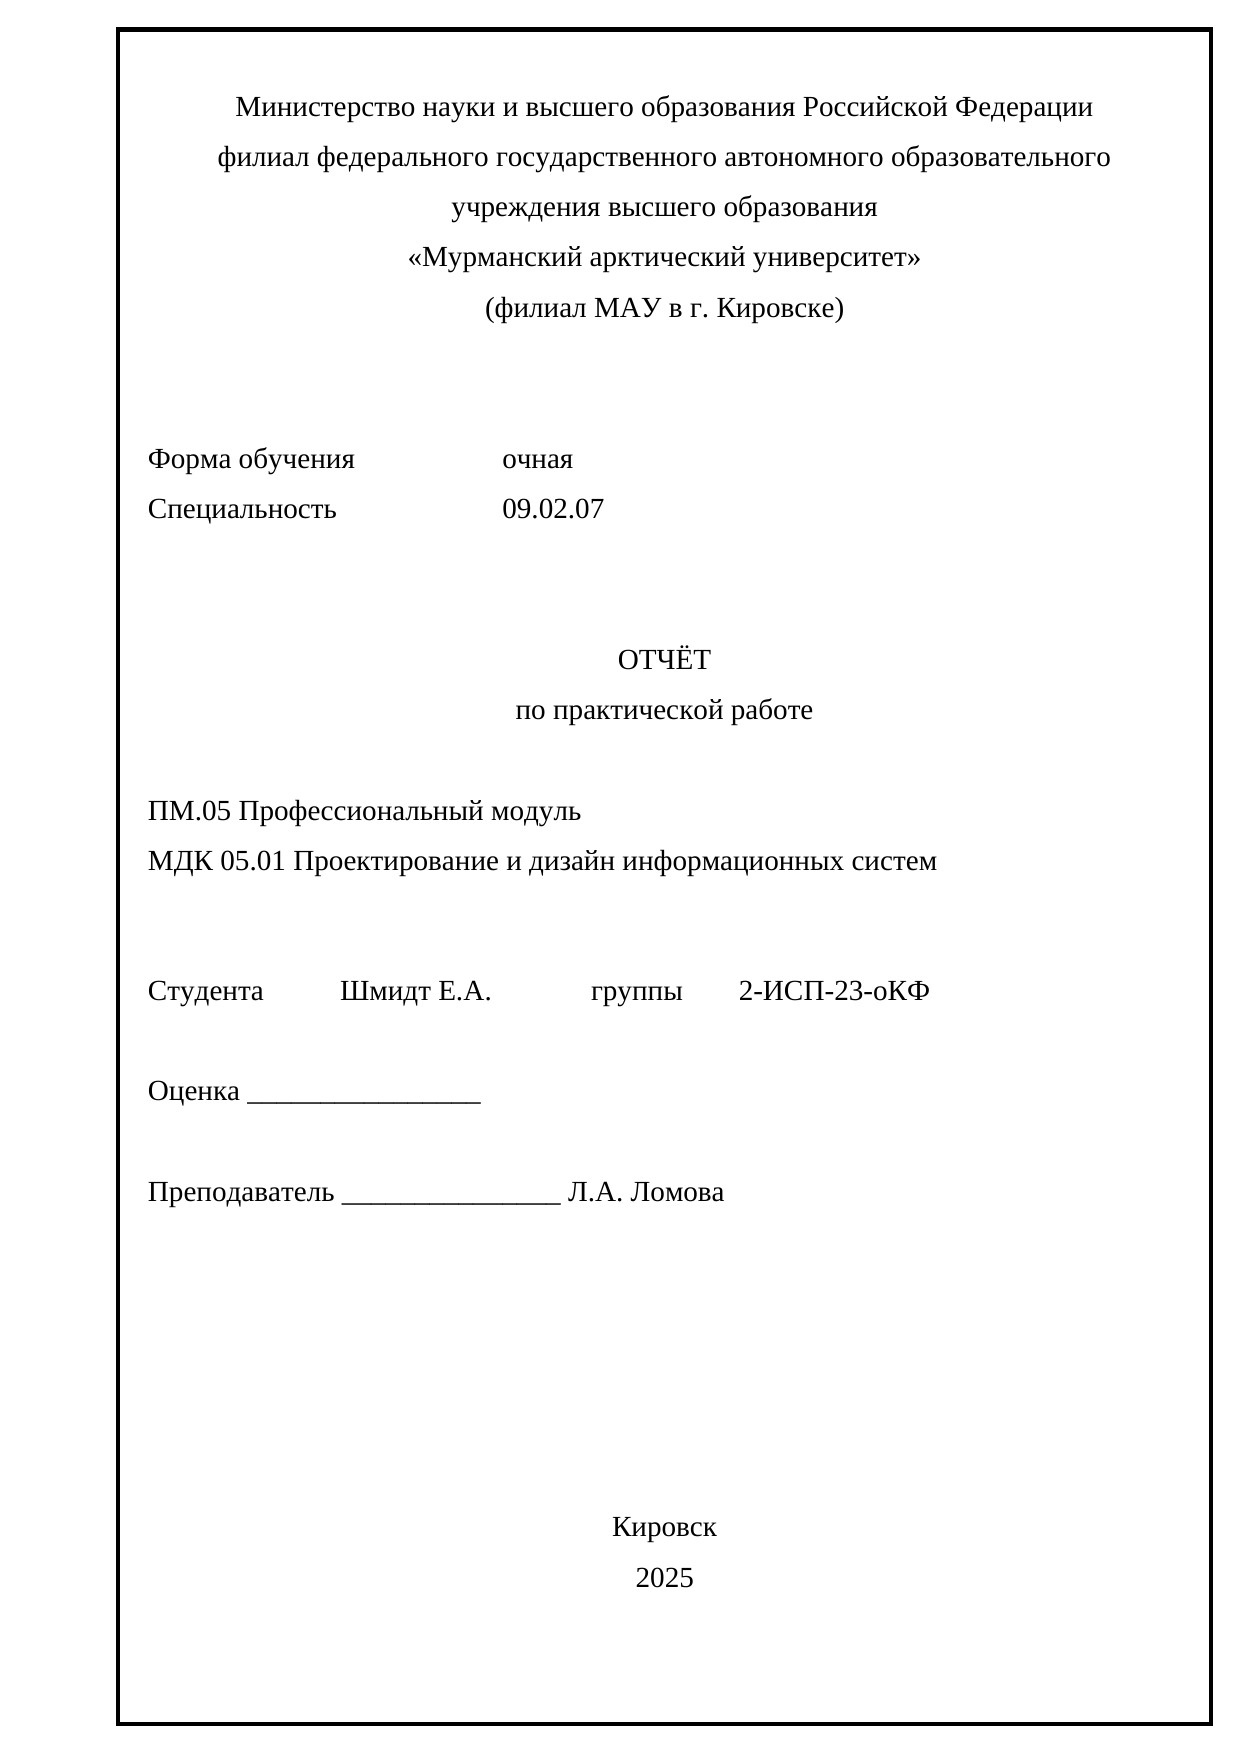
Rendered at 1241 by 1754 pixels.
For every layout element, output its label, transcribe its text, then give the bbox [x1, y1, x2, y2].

text Преподаватель _______________ Л.А. Ломова [148, 1174, 1181, 1208]
text Специальность 09.02.07 [148, 491, 1181, 525]
text Министерство науки и высшего образования Российской Федерации [148, 89, 1181, 122]
text по практической работе [148, 692, 1181, 726]
text Студента Шмидт Е.А. группы 2-ИСП-23-оКФ [148, 973, 1181, 1006]
text ОТЧЁТ [148, 642, 1181, 676]
text Форма обучения очная [148, 441, 1181, 474]
text МДК 05.01 Проектирование и дизайн информационных систем [148, 843, 1181, 877]
text ПМ.05 Профессиональный модуль [148, 793, 1181, 827]
text «Мурманский арктический университет» [148, 239, 1181, 273]
text Кировск [148, 1509, 1181, 1543]
text Оценка ________________ [148, 1073, 1181, 1107]
text 2025 [148, 1560, 1181, 1593]
text (филиал МАУ в г. Кировске) [148, 290, 1181, 323]
text филиал федерального государственного автономного образовательного учреждения высшего образования [148, 139, 1181, 223]
